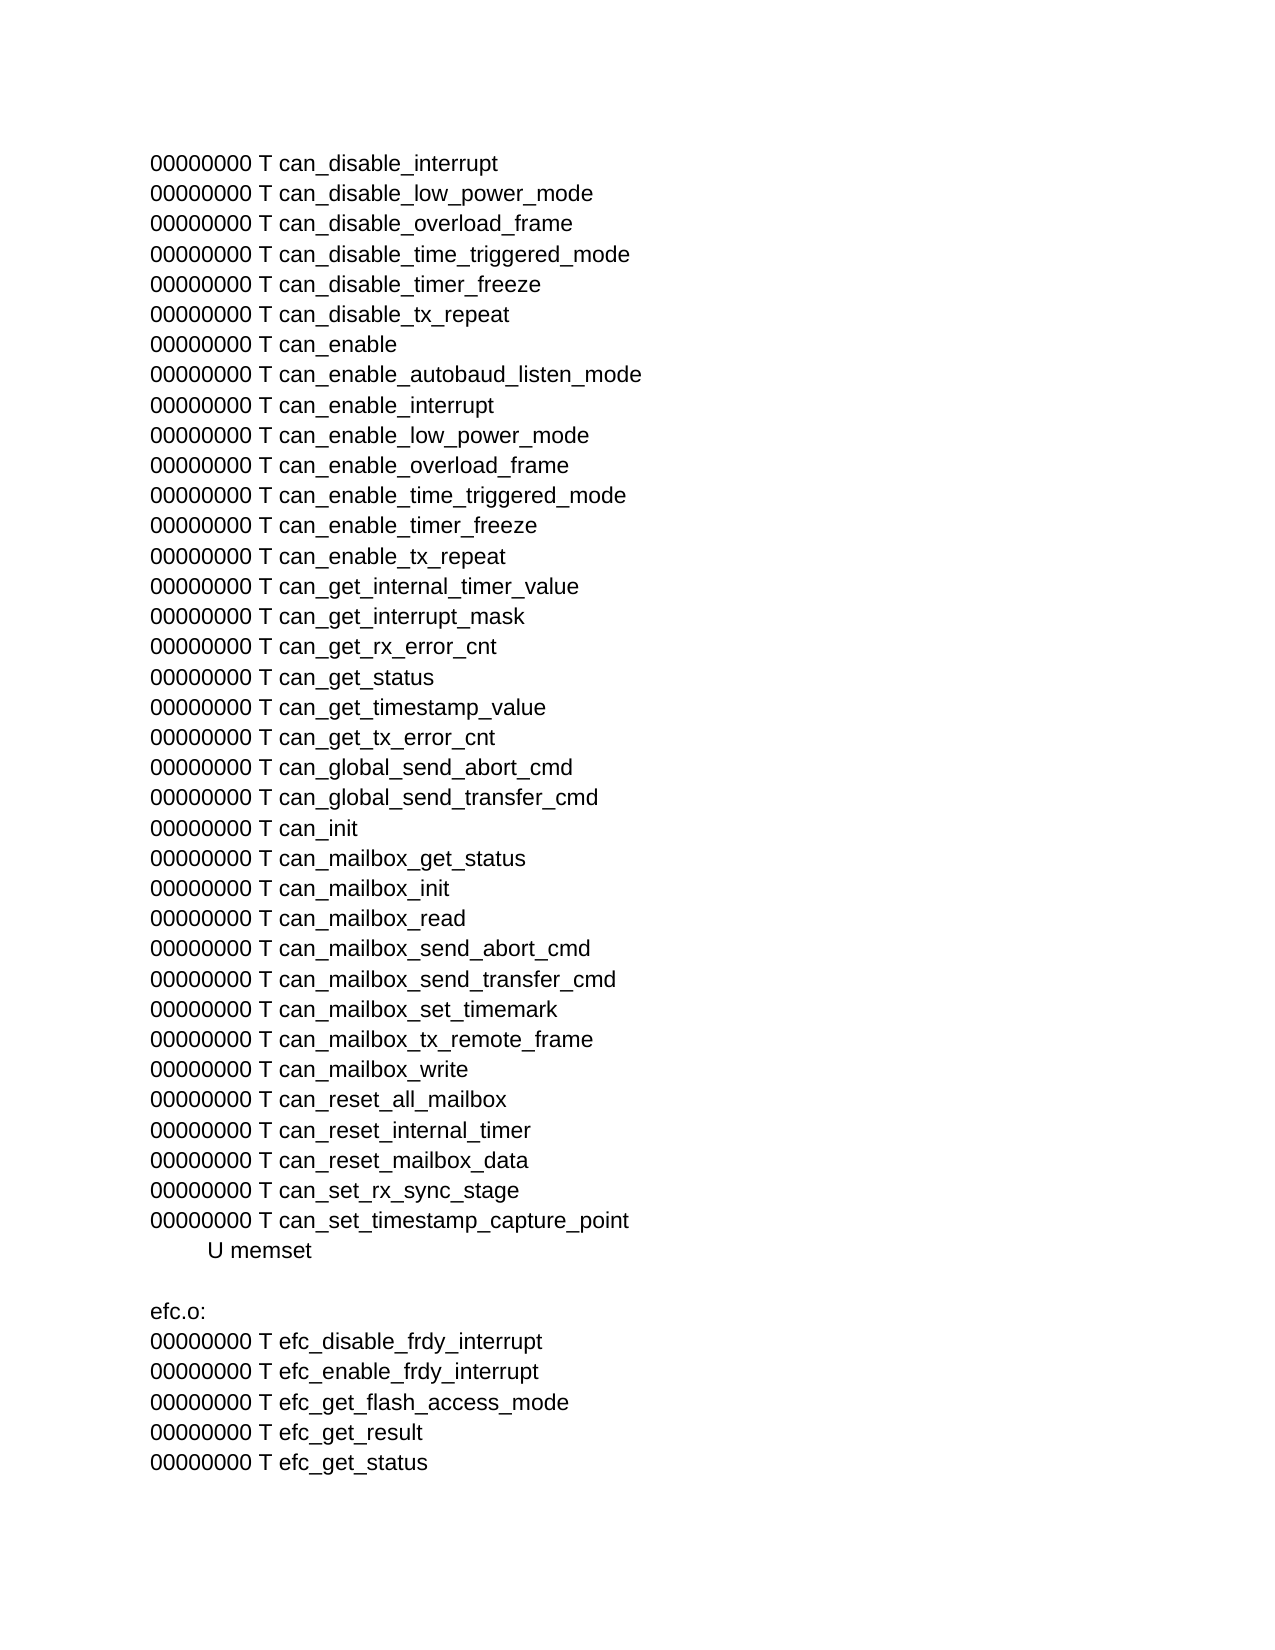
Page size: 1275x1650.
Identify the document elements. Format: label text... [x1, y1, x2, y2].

text 00000000 T can_reset_all_mailbox [150, 1086, 1125, 1113]
text 00000000 T can_enable_interrupt [150, 392, 1125, 418]
text 00000000 T can_get_internal_timer_value [150, 573, 1125, 599]
text 00000000 T can_enable_autobaud_listen_mode [150, 361, 1125, 388]
text 00000000 T can_get_rx_error_cnt [150, 633, 1125, 660]
text efc.o: [150, 1298, 1125, 1324]
text 00000000 T can_init [150, 814, 1125, 841]
text 00000000 T can_mailbox_tx_remote_frame [150, 1026, 1125, 1052]
text 00000000 T can_mailbox_send_abort_cmd [150, 935, 1125, 962]
text 00000000 T can_mailbox_send_transfer_cmd [150, 966, 1125, 992]
text 00000000 T can_disable_timer_freeze [150, 271, 1125, 297]
text 00000000 T can_disable_interrupt [150, 150, 1125, 176]
text 00000000 T can_enable_time_triggered_mode [150, 482, 1125, 509]
text 00000000 T efc_get_result [150, 1419, 1125, 1445]
text 00000000 T can_mailbox_set_timemark [150, 996, 1125, 1022]
text 00000000 T can_enable_timer_freeze [150, 512, 1125, 539]
text 00000000 T can_mailbox_get_status [150, 845, 1125, 871]
text 00000000 T can_get_interrupt_mask [150, 603, 1125, 629]
text 00000000 T can_reset_internal_timer [150, 1117, 1125, 1143]
text 00000000 T can_mailbox_read [150, 905, 1125, 932]
text 00000000 T can_global_send_abort_cmd [150, 754, 1125, 781]
text 00000000 T can_disable_low_power_mode [150, 180, 1125, 207]
text 00000000 T efc_get_status [150, 1449, 1125, 1475]
text 00000000 T can_enable [150, 331, 1125, 358]
text 00000000 T can_disable_tx_repeat [150, 301, 1125, 327]
text 00000000 T can_enable_overload_frame [150, 452, 1125, 478]
text 00000000 T can_reset_mailbox_data [150, 1147, 1125, 1173]
text 00000000 T can_enable_low_power_mode [150, 422, 1125, 448]
text U memset [150, 1237, 1125, 1264]
text 00000000 T can_get_tx_error_cnt [150, 724, 1125, 750]
text 00000000 T can_global_send_transfer_cmd [150, 784, 1125, 811]
text 00000000 T can_mailbox_write [150, 1056, 1125, 1083]
text 00000000 T can_mailbox_init [150, 875, 1125, 901]
text 00000000 T can_disable_time_triggered_mode [150, 241, 1125, 267]
text 00000000 T efc_enable_frdy_interrupt [150, 1358, 1125, 1385]
text 00000000 T can_enable_tx_repeat [150, 543, 1125, 569]
text 00000000 T can_get_timestamp_value [150, 694, 1125, 720]
text 00000000 T efc_disable_frdy_interrupt [150, 1328, 1125, 1354]
text 00000000 T can_set_rx_sync_stage [150, 1177, 1125, 1203]
text 00000000 T can_set_timestamp_capture_point [150, 1207, 1125, 1234]
text 00000000 T can_get_status [150, 663, 1125, 690]
text 00000000 T can_disable_overload_frame [150, 210, 1125, 237]
text 00000000 T efc_get_flash_access_mode [150, 1388, 1125, 1415]
